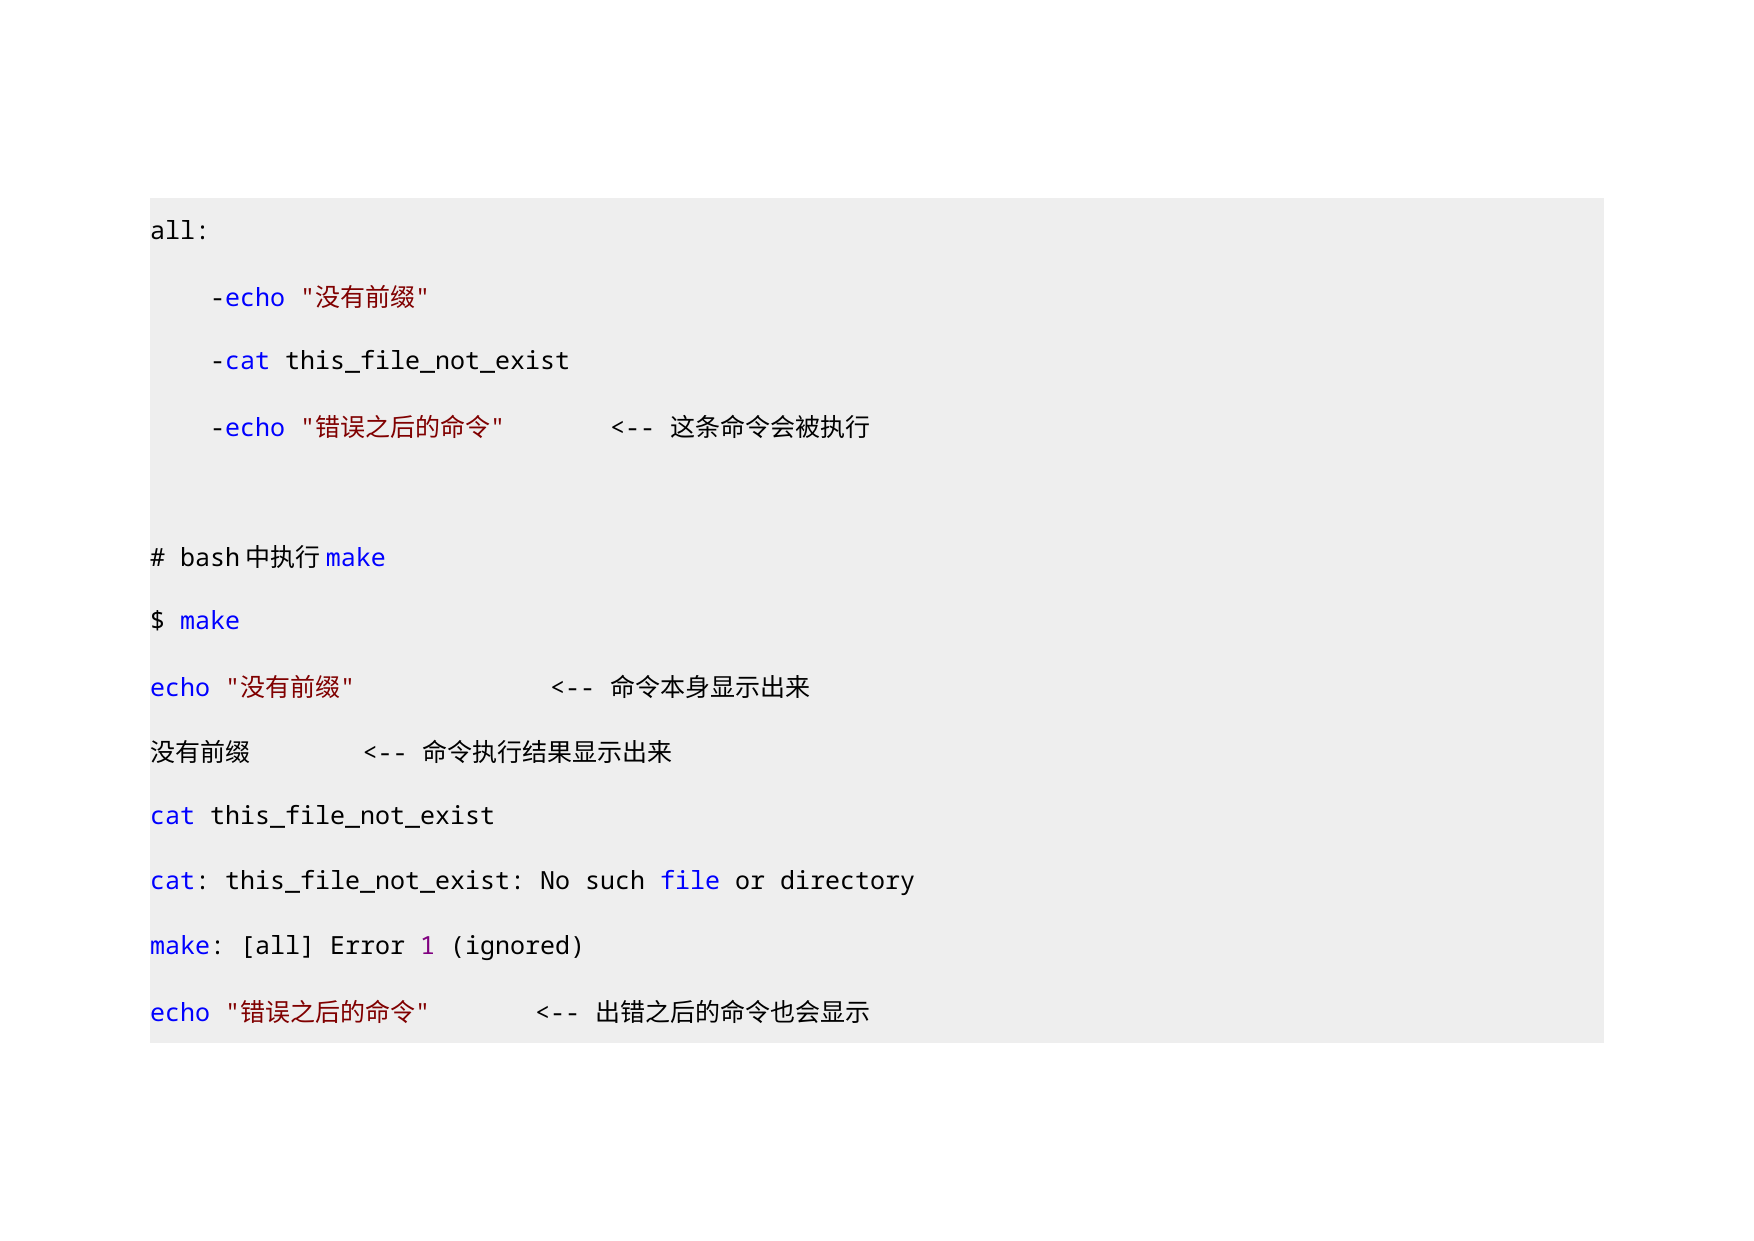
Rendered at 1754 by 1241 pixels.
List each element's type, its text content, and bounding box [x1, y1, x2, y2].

text $ make [150, 588, 1604, 653]
text -cat this_file_not_exist [150, 328, 1604, 393]
text echo "没有前缀" <-- 命令本身显示出来 [150, 653, 1604, 718]
text -echo "没有前缀" [150, 263, 1604, 328]
text all: [150, 198, 1604, 263]
text echo "错误之后的命令" <-- 出错之后的命令也会显示 [150, 978, 1604, 1043]
text -echo "错误之后的命令" <-- 这条命令会被执行 [150, 393, 1604, 458]
text # bash中执行 make [150, 523, 1604, 588]
text cat: this_file_not_exist: No such file or directory [150, 848, 1604, 913]
text make: [all] Error 1 (ignored) [150, 913, 1604, 978]
text cat this_file_not_exist [150, 783, 1604, 848]
text 没有前缀 <-- 命令执行结果显示出来 [150, 718, 1604, 783]
